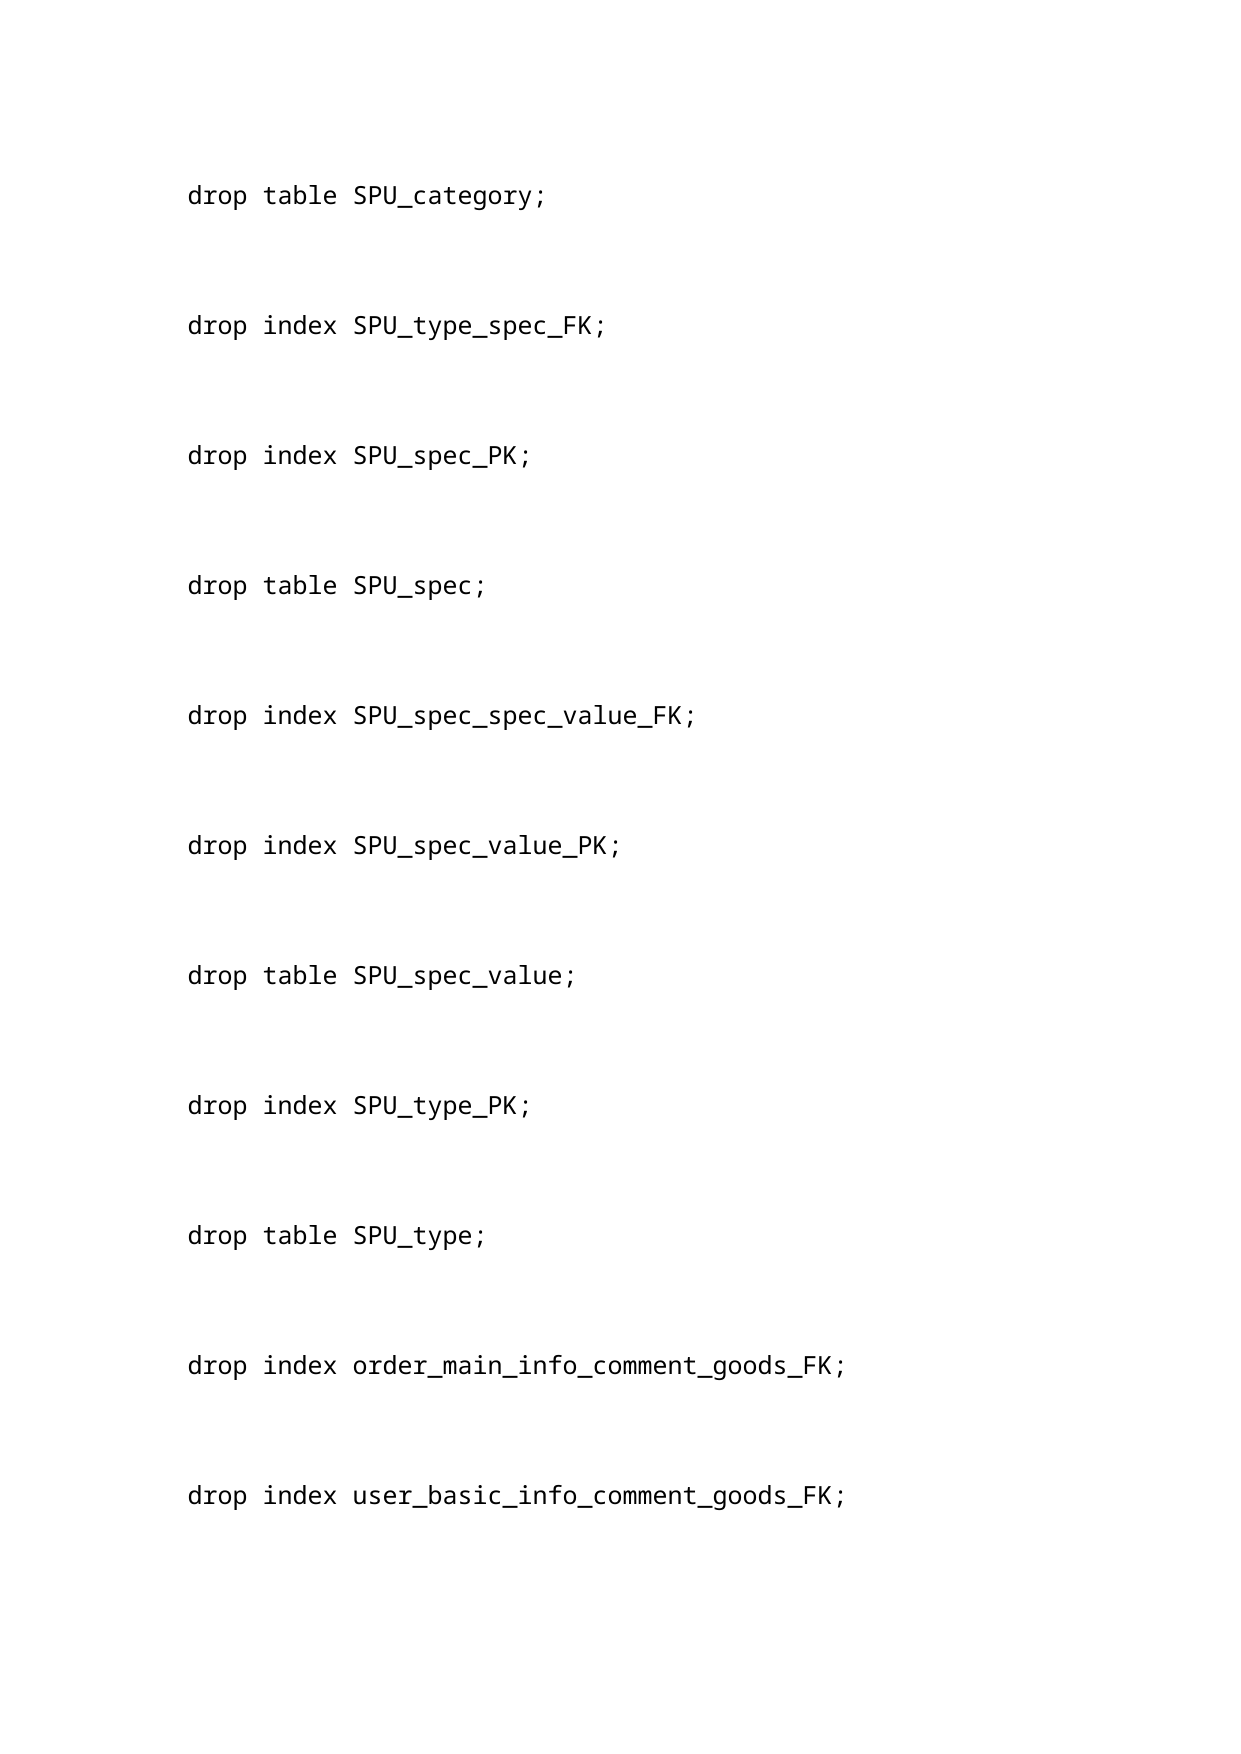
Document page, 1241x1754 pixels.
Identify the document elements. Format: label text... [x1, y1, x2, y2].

text drop table SPU_type; [187, 1202, 1053, 1267]
text drop index user_basic_info_comment_goods_FK; [187, 1462, 1053, 1527]
text drop table SPU_spec_value; [187, 942, 1053, 1007]
text drop index order_main_info_comment_goods_FK; [187, 1332, 1053, 1397]
text drop index SPU_type_spec_FK; [187, 292, 1053, 357]
text drop table SPU_category; [187, 162, 1053, 227]
text drop index SPU_spec_PK; [187, 422, 1053, 487]
text drop table SPU_spec; [187, 552, 1053, 617]
text drop index SPU_spec_spec_value_FK; [187, 682, 1053, 747]
text drop index SPU_spec_value_PK; [187, 812, 1053, 877]
text drop index SPU_type_PK; [187, 1072, 1053, 1137]
